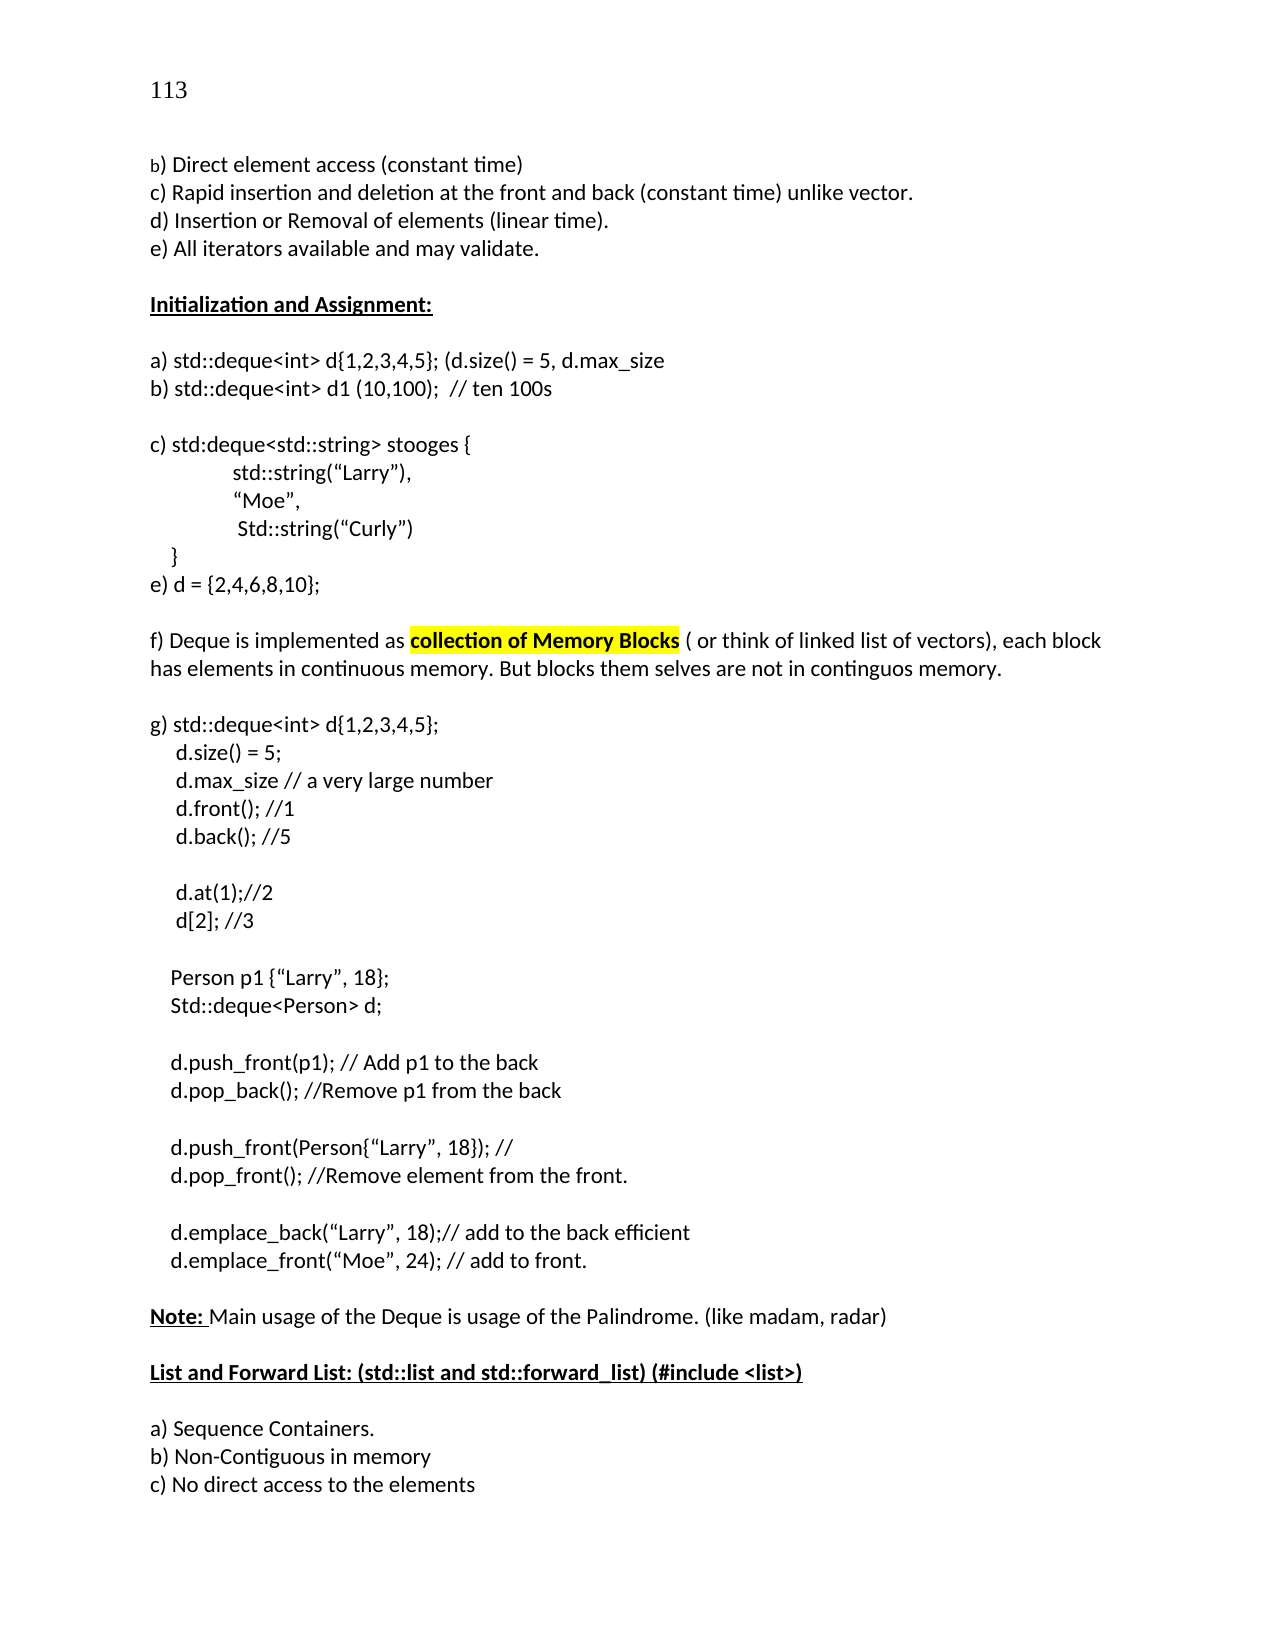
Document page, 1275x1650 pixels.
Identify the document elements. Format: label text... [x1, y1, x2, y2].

text e) d = {2,4,6,8,10}; [150, 570, 1125, 598]
text f) Deque is implemented as collection of Memory Blocks ( or think of linked list of vectors), each block has elements in continuous memory. But blocks them selves are not in continguos memory. [150, 626, 1125, 682]
text d.pop_back(); //Remove p1 from the back [150, 1076, 1125, 1104]
text b) std::deque<int> d1 (10,100); // ten 100s [150, 374, 1125, 402]
text g) std::deque<int> d{1,2,3,4,5}; [150, 710, 1125, 738]
text d) Insertion or Removal of elements (linear time). [150, 206, 1125, 234]
text Initialization and Assignment: [150, 290, 1125, 318]
text c) std:deque<std::string> stooges { [150, 430, 1125, 458]
text d.at(1);//2 [150, 878, 1125, 907]
text d.emplace_back(“Larry”, 18);// add to the back efficient [150, 1218, 1125, 1246]
text d.push_front(Person{“Larry”, 18}); // [150, 1133, 1125, 1161]
text b) Non-Contiguous in memory [150, 1442, 1125, 1470]
text d.front(); //1 [150, 794, 1125, 822]
text d.push_front(p1); // Add p1 to the back [150, 1048, 1125, 1076]
text “Moe”, [150, 486, 1125, 514]
text a) std::deque<int> d{1,2,3,4,5}; (d.size() = 5, d.max_size [150, 346, 1125, 374]
text d.max_size // a very large number [150, 766, 1125, 794]
text } [150, 542, 1125, 570]
text d.pop_front(); //Remove element from the front. [150, 1161, 1125, 1189]
text e) All iterators available and may validate. [150, 234, 1125, 262]
text b) Direct element access (constant time) [150, 150, 1125, 178]
text std::string(“Larry”), [150, 458, 1125, 486]
text d.size() = 5; [150, 738, 1125, 766]
text List and Forward List: (std::list and std::forward_list) (#include <list>) [150, 1358, 1125, 1386]
text d[2]; //3 [150, 907, 1125, 934]
text Person p1 {“Larry”, 18}; [150, 963, 1125, 991]
text Note: Main usage of the Deque is usage of the Palindrome. (like madam, radar) [150, 1302, 1125, 1330]
text d.back(); //5 [150, 822, 1125, 851]
text d.emplace_front(“Moe”, 24); // add to front. [150, 1246, 1125, 1274]
text Std::deque<Person> d; [150, 991, 1125, 1019]
text c) Rapid insertion and deletion at the front and back (constant time) unlike vector. [150, 178, 1125, 206]
text Std::string(“Curly”) [150, 514, 1125, 542]
text c) No direct access to the elements [150, 1470, 1125, 1498]
text a) Sequence Containers. [150, 1414, 1125, 1442]
